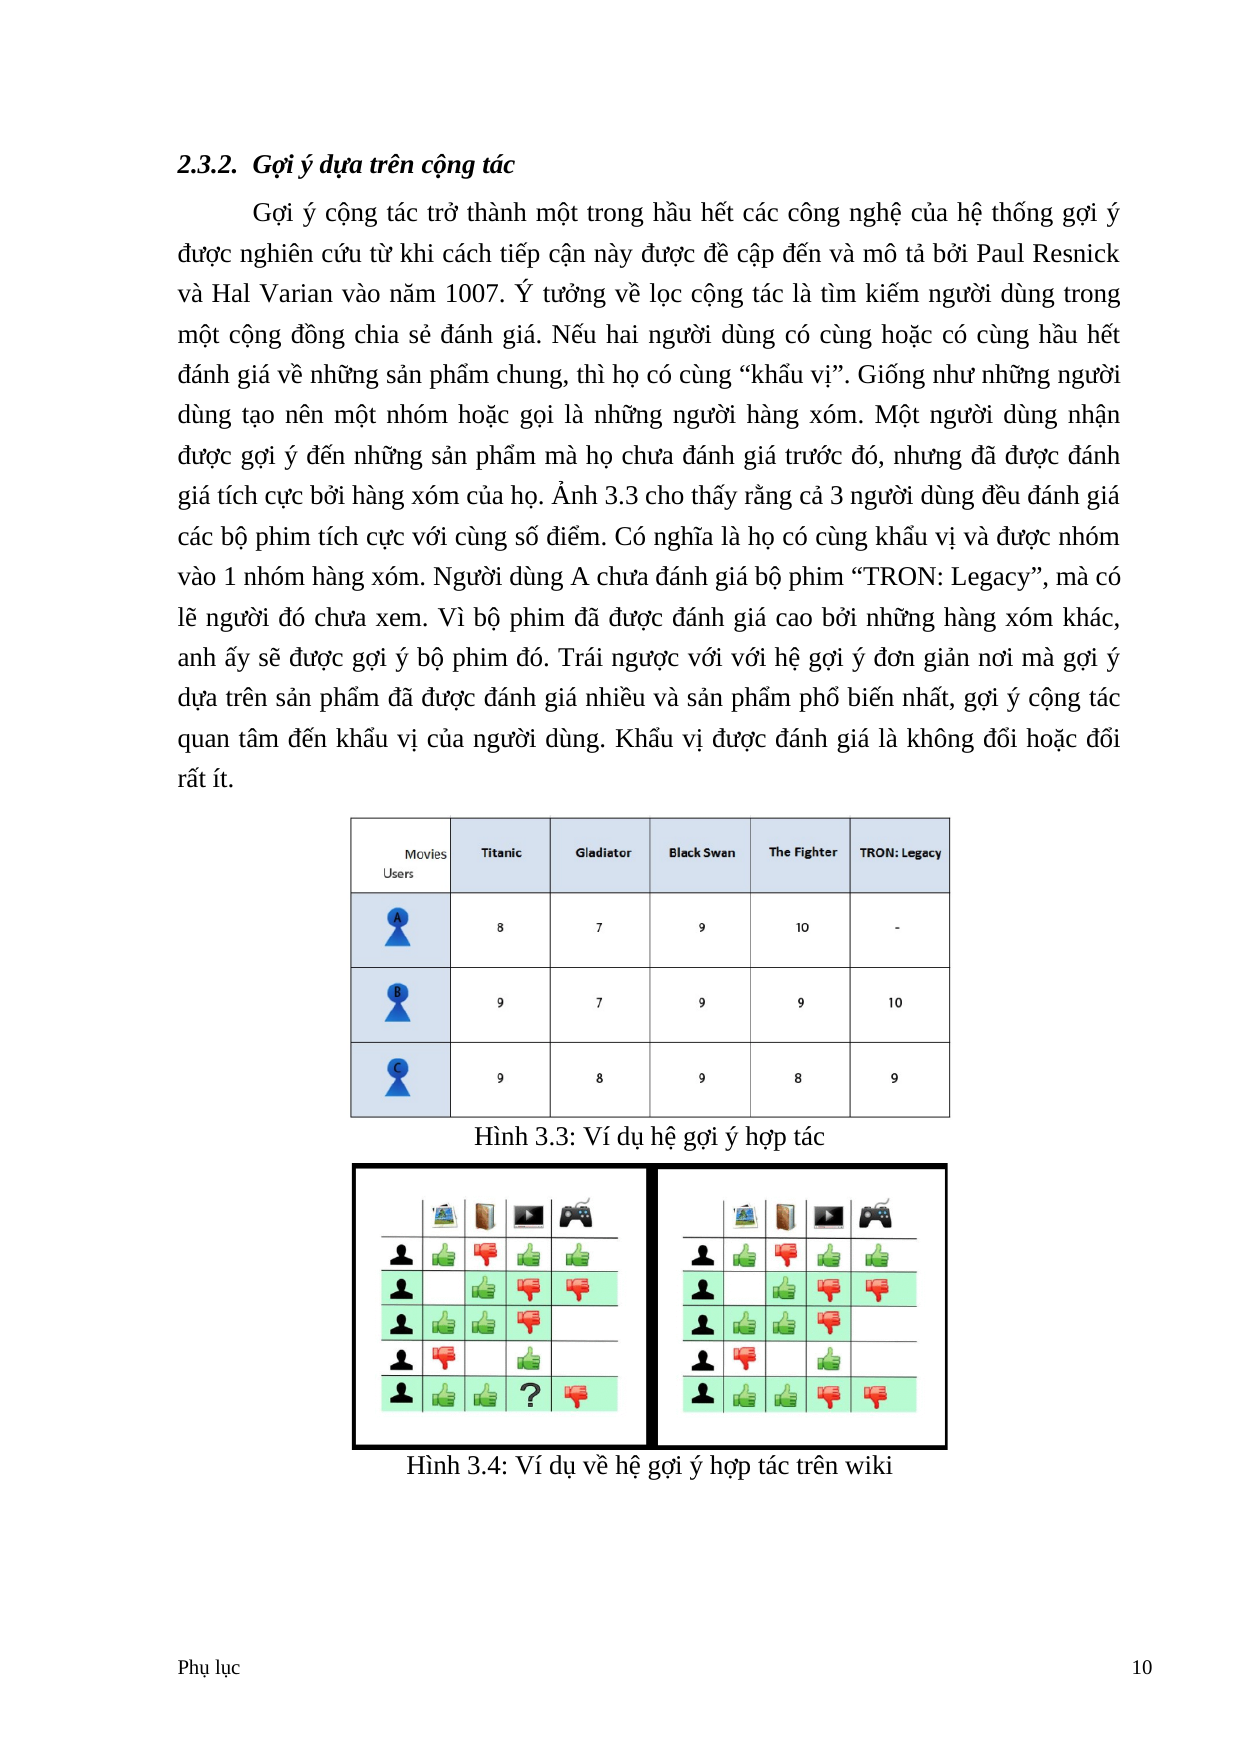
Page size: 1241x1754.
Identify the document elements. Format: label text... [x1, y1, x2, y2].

picture [351, 1163, 948, 1450]
text Gợi ý cộng tác trở thành một trong hầu hết các công nghệ của hệ thống gợi ý được nghiên cứu từ khi cách tiếp cận này được đề cập đến và mô tả bởi Paul Resnick và Hal Varian vào năm 1007. Ý tưởng về lọc cộng tác là tìm kiếm người dùng trong một cộng đồng chia sẻ đánh giá. Nếu hai người dùng có cùng hoặc có cùng hầu hết đánh giá về những sản phẩm chung, thì họ có cùng “khẩu vị”. Giống như những người dùng tạo nên một nhóm hoặc gọi là những người hàng xóm. Một người dùng nhận được gợi ý đến những sản phẩm mà họ chưa đánh giá trước đó, nhưng đã được đánh giá tích cực bởi hàng xóm của họ. Ảnh 3.3 cho thấy rằng cả 3 người dùng đều đánh giá các bộ phim tích cực với cùng số điểm. Có nghĩa là họ có cùng khẩu vị và được nhóm vào 1 nhóm hàng xóm. Người dùng A chưa đánh giá bộ phim “TRON: Legacy”, mà có lẽ người đó chưa xem. Vì bộ phim đã được đánh giá cao bởi những hàng xóm khác, anh ấy sẽ được gợi ý bộ phim đó. Trái ngược với với hệ gợi ý đơn giản nơi mà gợi ý dựa trên sản phẩm đã được đánh giá nhiều và sản phẩm phổ biến nhất, gợi ý cộng tác quan tâm đến khẩu vị của người dùng. Khẩu vị được đánh giá là không đổi hoặc đổi rất ít. [177, 196, 1122, 793]
picture [347, 815, 953, 1120]
subtitle Gợi ý dựa trên cộng tác [177, 148, 1122, 179]
